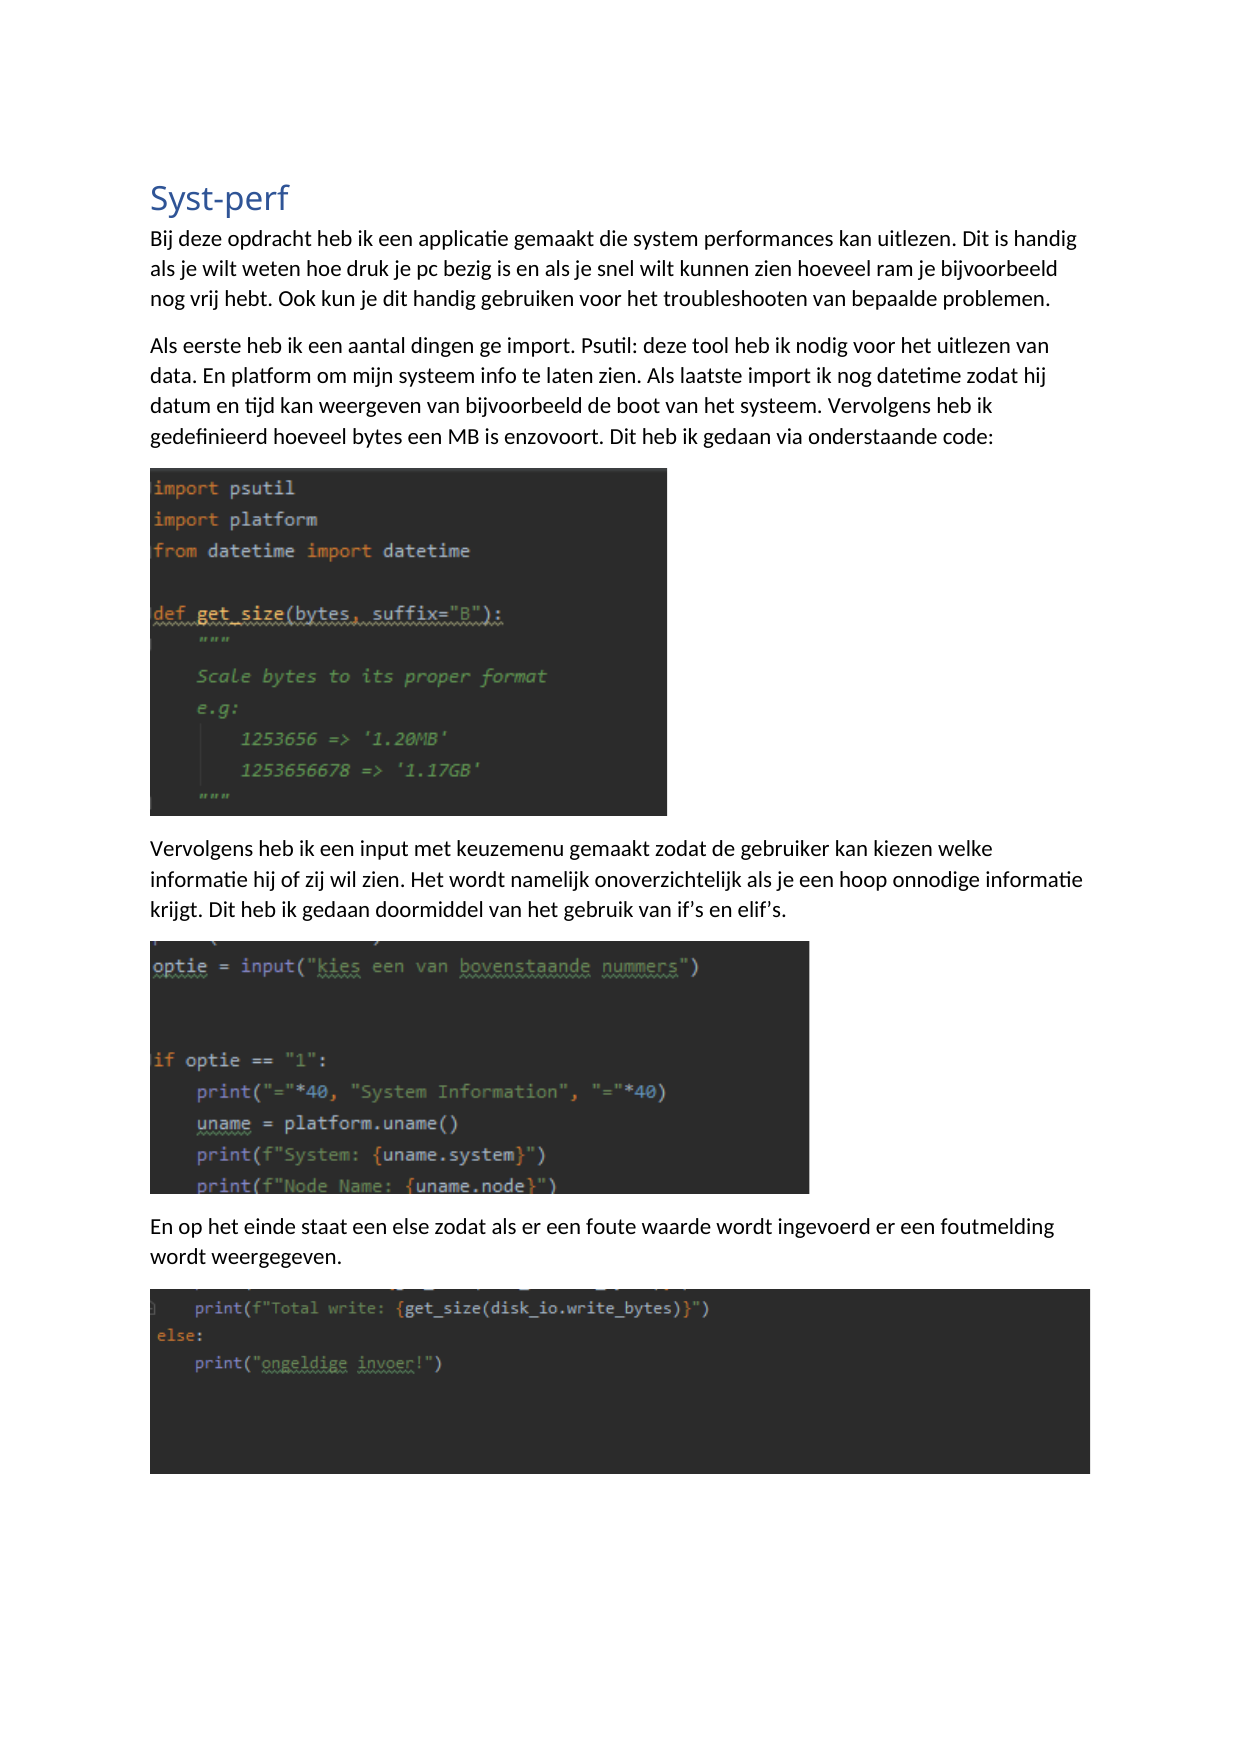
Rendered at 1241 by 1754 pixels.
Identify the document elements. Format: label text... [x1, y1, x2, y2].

text En op het einde staat een else zodat als er een foute waarde wordt ingevoerd er een foutmelding wordt weergegeven. [150, 1212, 1090, 1270]
text Als eerste heb ik een aantal dingen ge import. Psutil: deze tool heb ik nodig voor het uitlezen van data. En platform om mijn systeem info te laten zien. Als laatste import ik nog datetime zodat hij datum en tijd kan weergeven van bijvoorbeeld de boot van het systeem. Vervolgens heb ik gedefinieerd hoeveel bytes een MB is enzovoort. Dit heb ik gedaan via onderstaande code: [150, 331, 1090, 450]
subtitle Syst-perf [150, 175, 1090, 220]
picture [150, 1289, 1091, 1474]
picture [150, 468, 668, 816]
picture [150, 941, 810, 1194]
text Bij deze opdracht heb ik een applicatie gemaakt die system performances kan uitlezen. Dit is handig als je wilt weten hoe druk je pc bezig is en als je snel wilt kunnen zien hoeveel ram je bijvoorbeeld nog vrij hebt. Ook kun je dit handig gebruiken voor het troubleshooten van bepaalde problemen. [150, 224, 1090, 312]
text Vervolgens heb ik een input met keuzemenu gemaakt zodat de gebruiker kan kiezen welke informatie hij of zij wil zien. Het wordt namelijk onoverzichtelijk als je een hoop onnodige informatie krijgt. Dit heb ik gedaan doormiddel van het gebruik van if’s en elif’s. [150, 834, 1090, 923]
